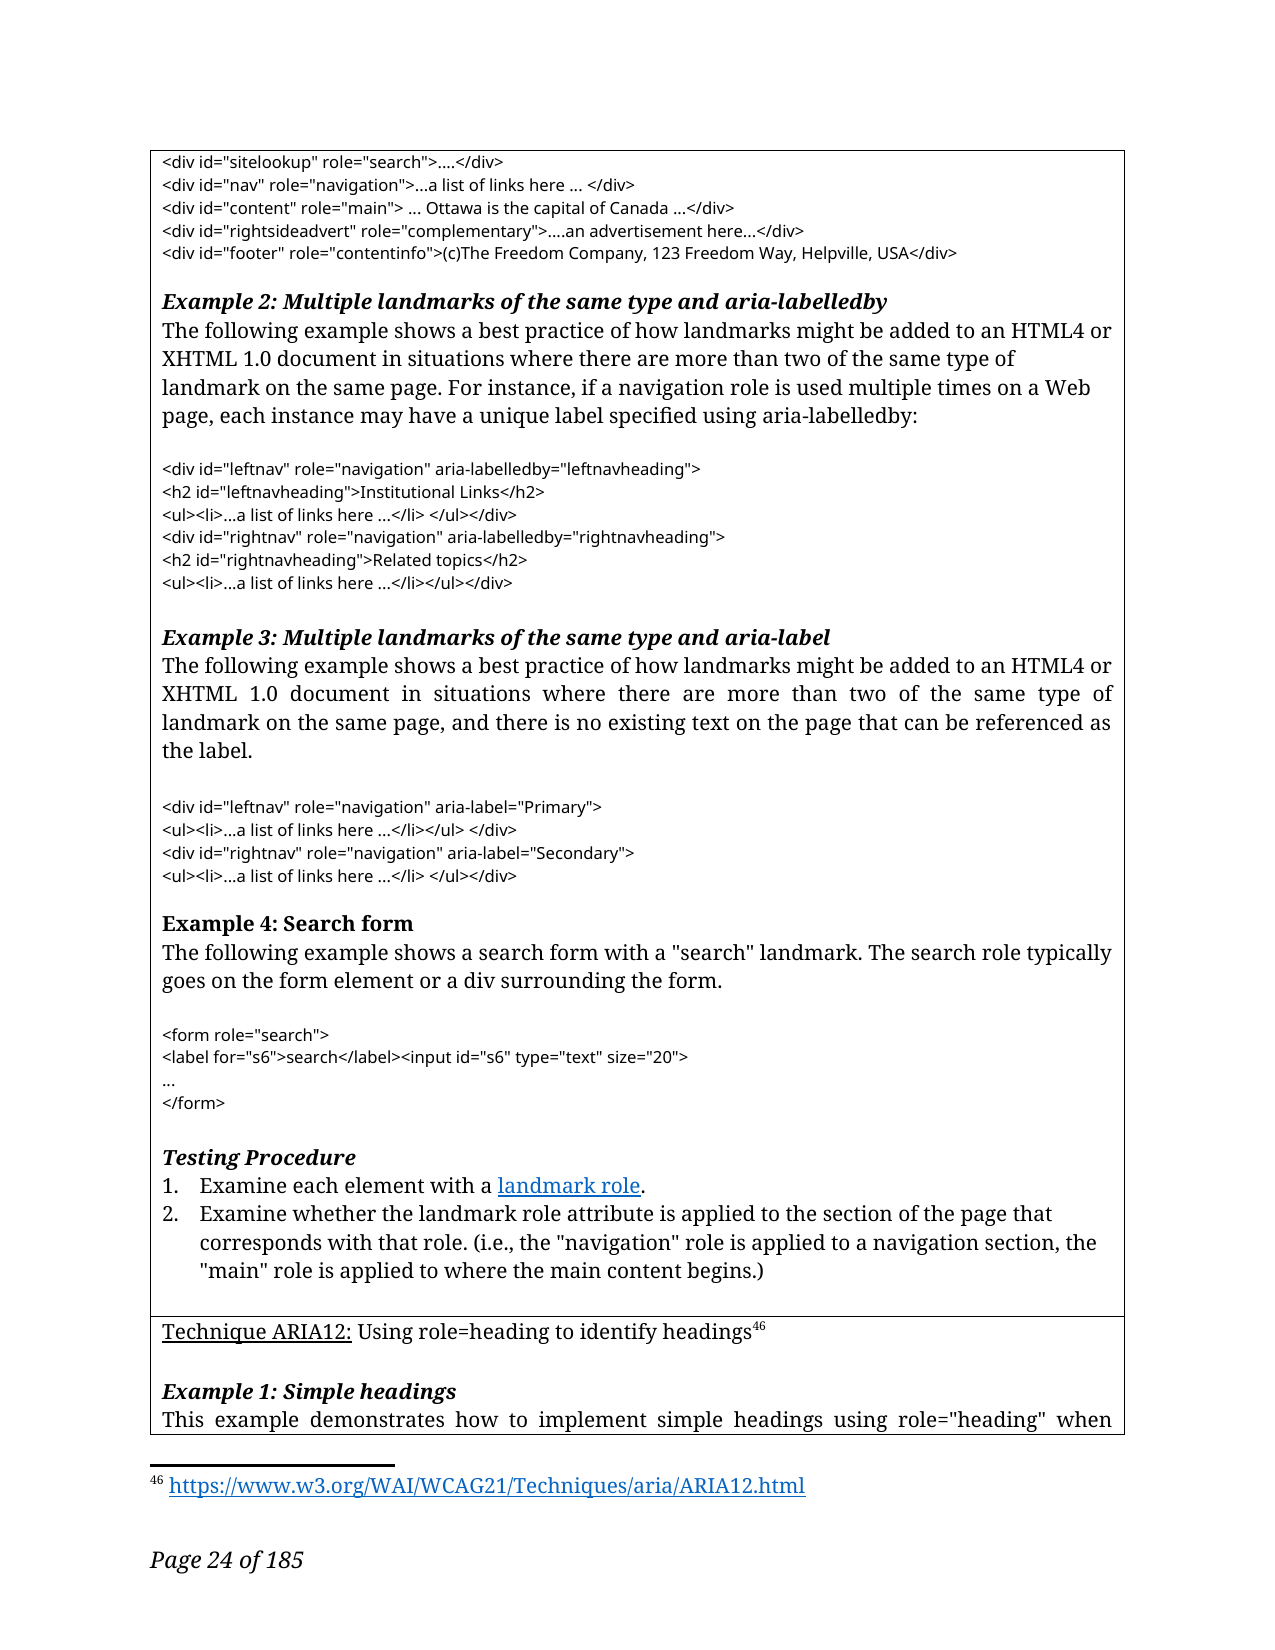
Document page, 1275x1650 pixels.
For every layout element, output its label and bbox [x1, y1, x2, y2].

table_header [151, 151, 1124, 1316]
table_cell [151, 1317, 1124, 1434]
